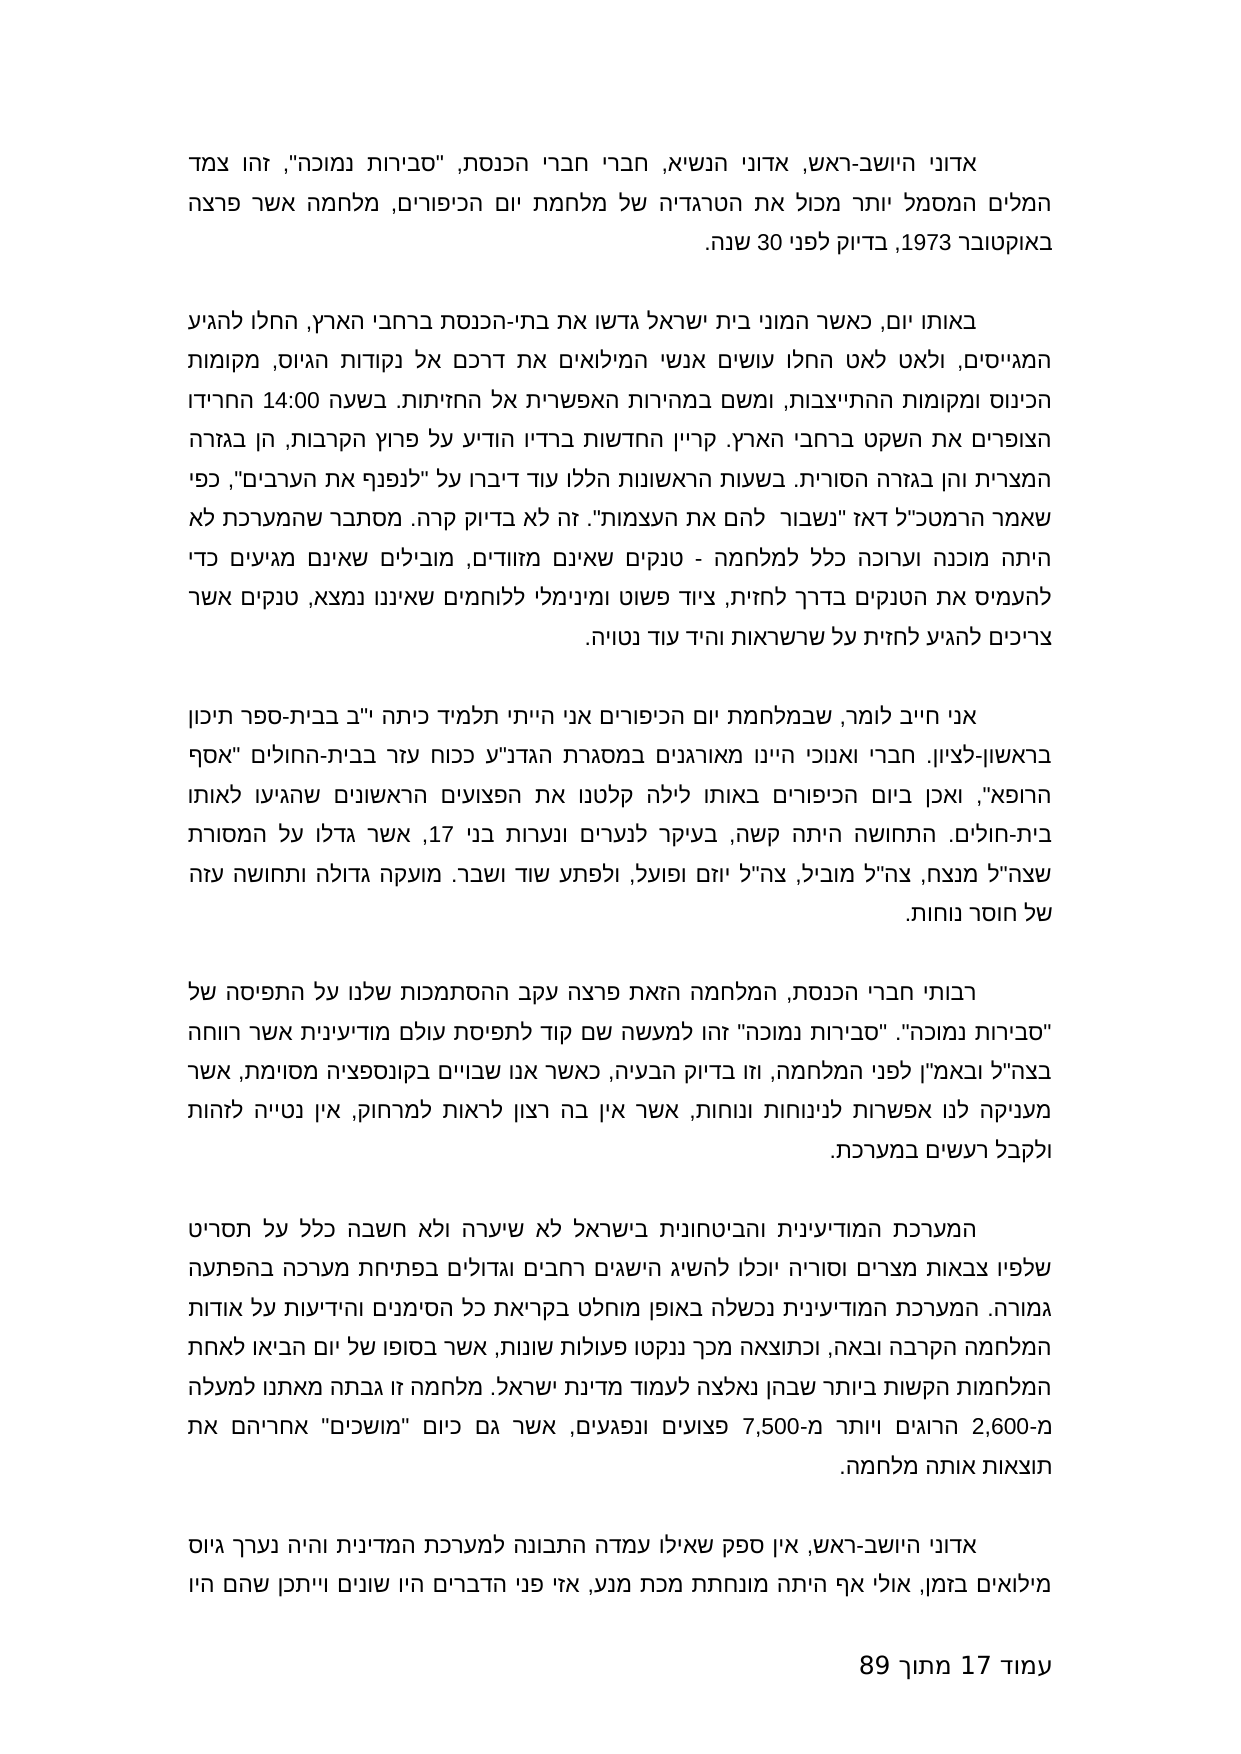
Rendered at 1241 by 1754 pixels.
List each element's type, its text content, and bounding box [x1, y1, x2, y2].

text רבותי חברי הכנסת, המלחמה הזאת פרצה עקב ההסתמכות שלנו על התפיסה של "סבירות נמוכה". "סבירות נמוכה" זהו למעשה שם קוד לתפיסת עולם מודיעינית אשר רווחה בצה"ל ובאמ"ן לפני המלחמה, וזו בדיוק הבעיה, כאשר אנו שבויים בקונספציה מסוימת, אשר מעניקה לנו אפשרות לנינוחות ונוחות, אשר אין בה רצון לראות למרחוק, אין נטייה לזהות ולקבל רעשים במערכת. [187, 979, 1053, 1163]
text אדוני היושב-ראש, אדוני הנשיא, חברי חברי הכנסת, "סבירות נמוכה", זהו צמד המלים המסמל יותר מכול את הטרגדיה של מלחמת יום הכיפורים, מלחמה אשר פרצה באוקטובר 1973, בדיוק לפני 30 שנה. [187, 150, 1053, 255]
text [187, 1532, 1053, 1598]
text באותו יום, כאשר המוני בית ישראל גדשו את בתי-הכנסת ברחבי הארץ, החלו להגיע המגייסים, ולאט לאט החלו עושים אנשי המילואים את דרכם אל נקודות הגיוס, מקומות הכינוס ומקומות ההתייצבות, ומשם במהירות האפשרית אל החזיתות. בשעה 14:00 החרידו הצופרים את השקט ברחבי הארץ. קריין החדשות ברדיו הודיע על פרוץ הקרבות, הן בגזרה המצרית והן בגזרה הסורית. בשעות הראשונות הללו עוד דיברו על "לנפנף את הערבים", כפי שאמר הרמטכ"ל דאז "נשבור להם את העצמות". זה לא בדיוק קרה. מסתבר שהמערכת לא היתה מוכנה וערוכה כלל למלחמה - טנקים שאינם מזוודים, מובילים שאינם מגיעים כדי להעמיס את הטנקים בדרך לחזית, ציוד פשוט ומינימלי ללוחמים שאיננו נמצא, טנקים אשר צריכים להגיע לחזית על שרשראות והיד עוד נטויה. [187, 308, 1053, 650]
text אני חייב לומר, שבמלחמת יום הכיפורים אני הייתי תלמיד כיתה י"ב בבית-ספר תיכון בראשון-לציון. חברי ואנוכי היינו מאורגנים במסגרת הגדנ"ע ככוח עזר בבית-החולים "אסף הרופא", ואכן ביום הכיפורים באותו לילה קלטנו את הפצועים הראשונים שהגיעו לאותו בית-חולים. התחושה היתה קשה, בעיקר לנערים ונערות בני 17, אשר גדלו על המסורת שצה"ל מנצח, צה"ל מוביל, צה"ל יוזם ופועל, ולפתע שוד ושבר. מועקה גדולה ותחושה עזה של חוסר נוחות. [187, 703, 1053, 926]
text המערכת המודיעינית והביטחונית בישראל לא שיערה ולא חשבה כלל על תסריט שלפיו צבאות מצרים וסוריה יוכלו להשיג הישגים רחבים וגדולים בפתיחת מערכה בהפתעה גמורה. המערכת המודיעינית נכשלה באופן מוחלט בקריאת כל הסימנים והידיעות על אודות המלחמה הקרבה ובאה, וכתוצאה מכך ננקטו פעולות שונות, אשר בסופו של יום הביאו לאחת המלחמות הקשות ביותר שבהן נאלצה לעמוד מדינת ישראל. מלחמה זו גבתה מאתנו למעלה מ-2,600 הרוגים ויותר מ-7,500 פצועים ונפגעים, אשר גם כיום "מושכים" אחריהם את תוצאות אותה מלחמה. [187, 1216, 1053, 1479]
